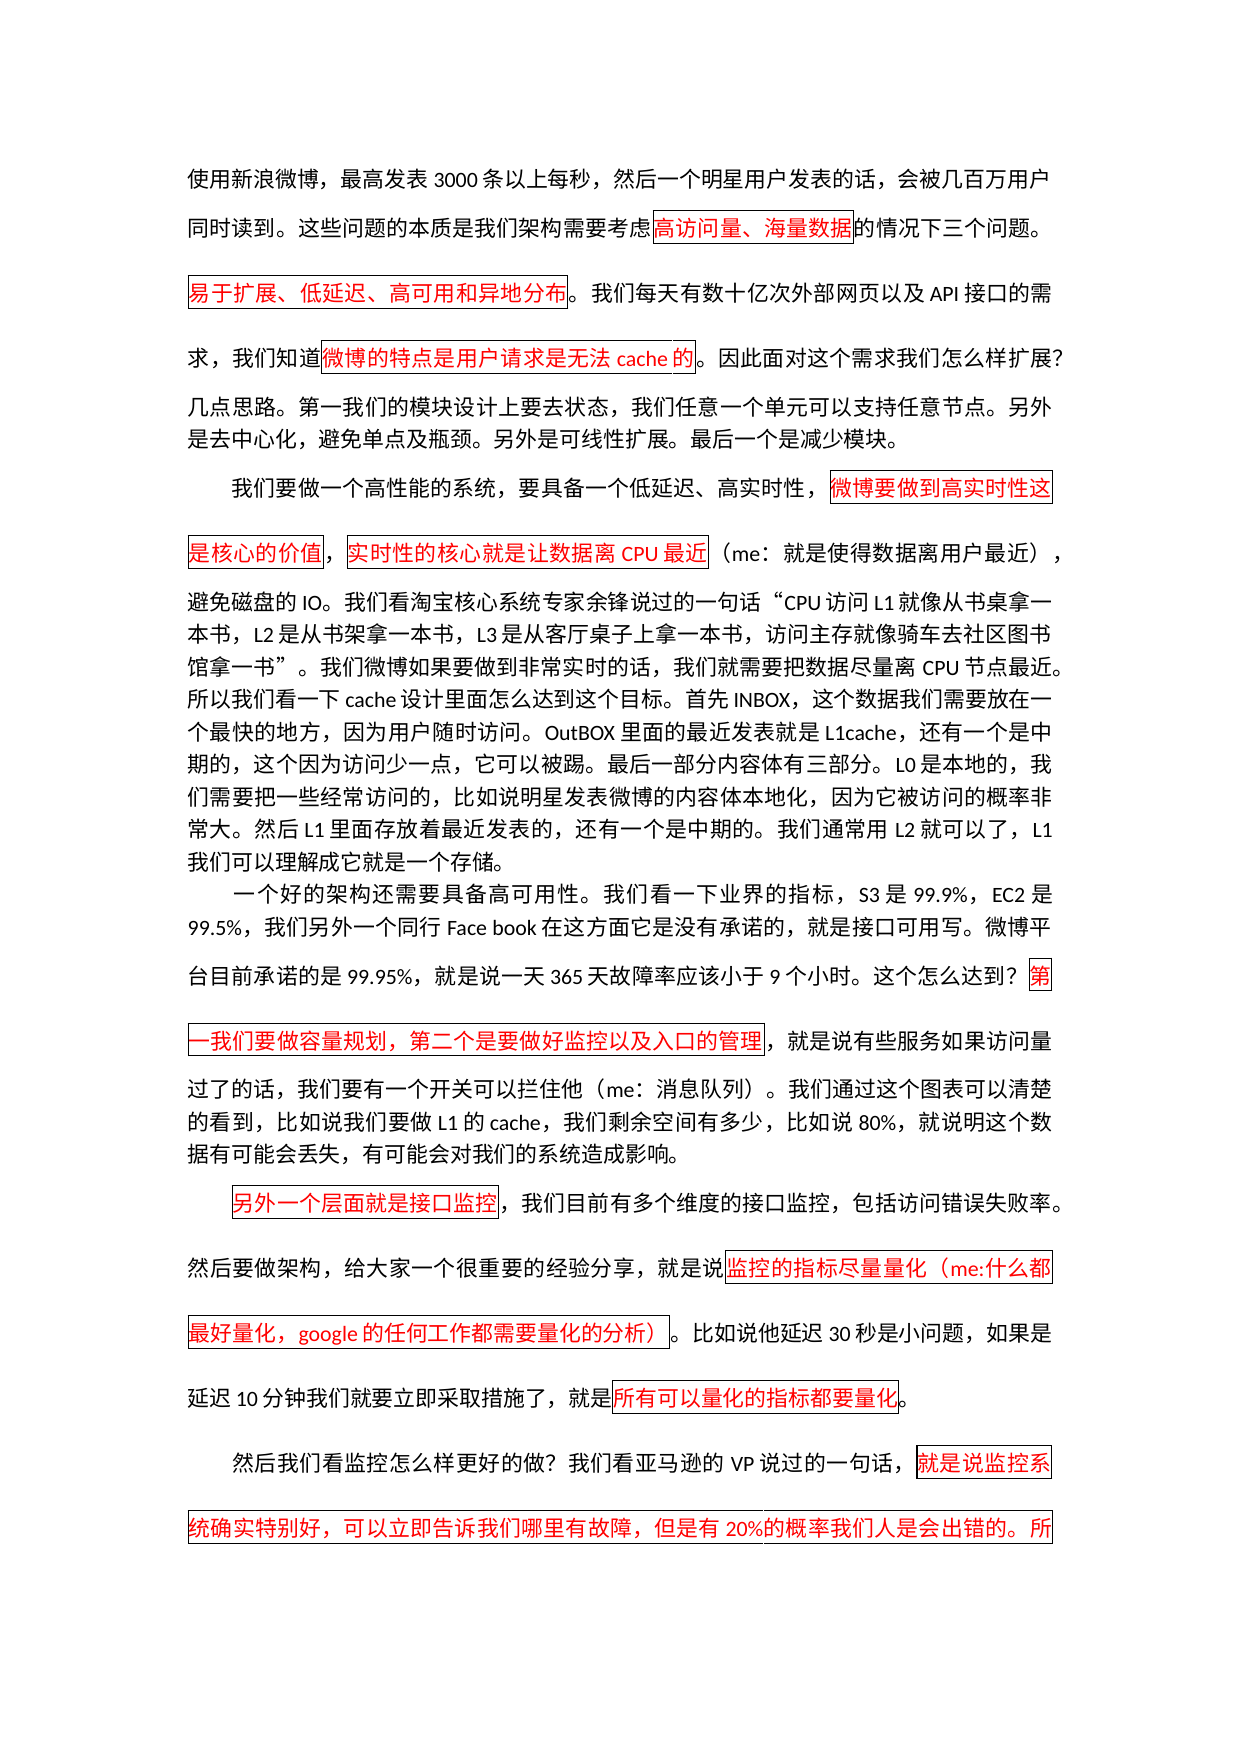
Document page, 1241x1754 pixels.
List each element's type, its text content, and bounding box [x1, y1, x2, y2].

text 一个好的架构还需要具备高可用性。我们看一下业界的指标，S3是99.9%，EC2是99.5%，我们另外一个同行Face book在这方面它是没有承诺的，就是接口可用写。微博平台目前承诺的是99.95%，就是说一天365天故障率应该小于9个小时。这个怎么达到？第一我们要做容量规划，第二个是要做好监控以及入口的管理，就是说有些服务如果访问量过了的话，我们要有一个开关可以拦住他（me：消息队列）。我们通过这个图表可以清楚的看到，比如说我们要做L1的cache，我们剩余空间有多少，比如说80%，就说明这个数据有可能会丢失，有可能会对我们的系统造成影响。 [187, 877, 1053, 1169]
text 另外一个层面就是接口监控，我们目前有多个维度的接口监控，包括访问错误失败率。然后要做架构，给大家一个很重要的经验分享，就是说监控的指标尽量量化（me:什么都最好量化，google的任何工作都需要量化的分析）。比如说他延迟30秒是小问题，如果是延迟10分钟我们就要立即采取措施了，就是所有可以量化的指标都要量化。 [187, 1169, 1053, 1429]
text 我们要做一个高性能的系统，要具备一个低延迟、高实时性，微博要做到高实时性这是核心的价值，实时性的核心就是让数据离CPU最近（me：就是使得数据离用户最近），避免磁盘的IO。我们看淘宝核心系统专家余锋说过的一句话“CPU访问L1就像从书桌拿一本书，L2是从书架拿一本书，L3是从客厅桌子上拿一本书，访问主存就像骑车去社区图书馆拿一书”。我们微博如果要做到非常实时的话，我们就需要把数据尽量离CPU节点最近。所以我们看一下cache设计里面怎么达到这个目标。首先INBOX，这个数据我们需要放在一个最快的地方，因为用户随时访问。OutBOX里面的最近发表就是L1cache，还有一个是中期的，这个因为访问少一点，它可以被踢。最后一部分内容体有三部分。L0是本地的，我们需要把一些经常访问的，比如说明星发表微博的内容体本地化，因为它被访问的概率非常大。然后L1里面存放着最近发表的，还有一个是中期的。我们通常用L2就可以了，L1我们可以理解成它就是一个存储。 [187, 454, 1053, 877]
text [187, 1511, 1053, 1559]
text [187, 162, 1053, 454]
